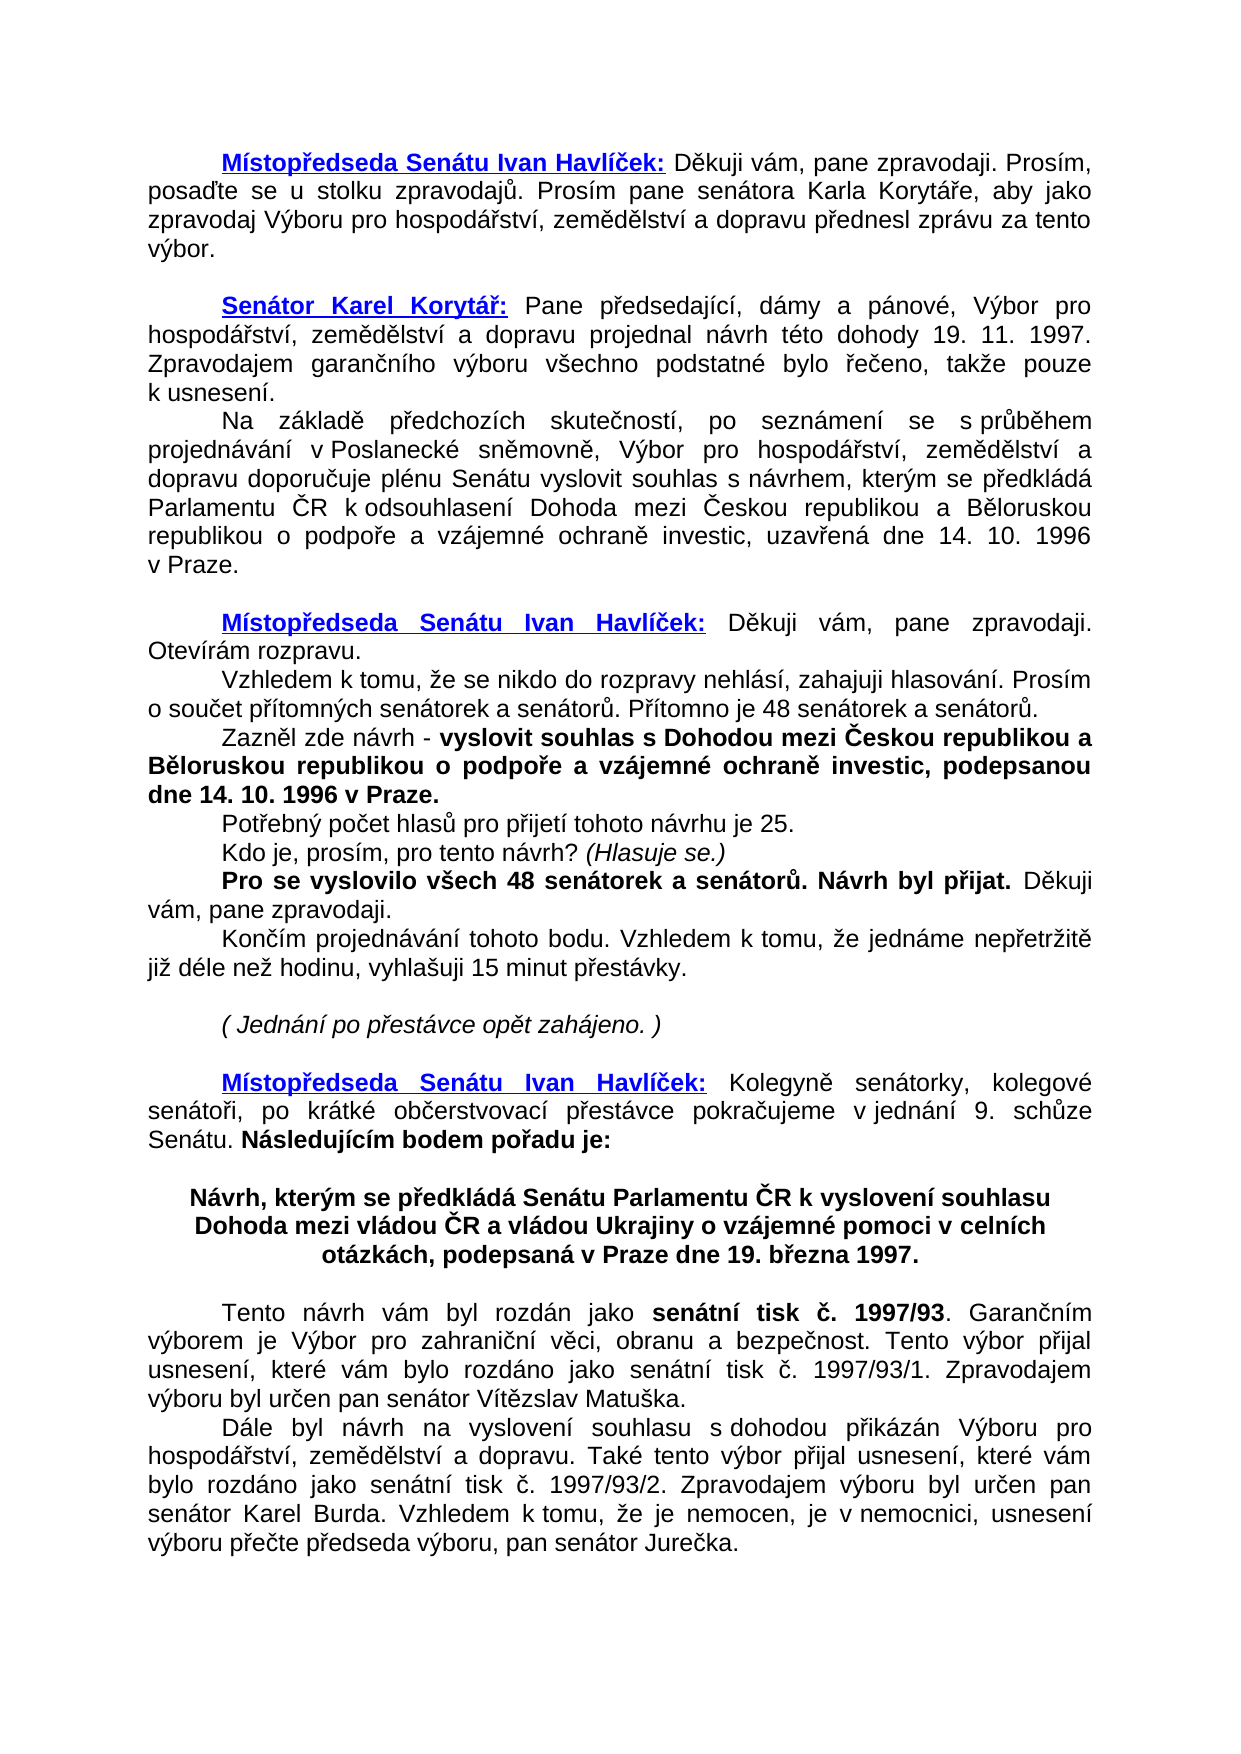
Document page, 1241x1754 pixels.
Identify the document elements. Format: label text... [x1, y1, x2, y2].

text Místopředseda Senátu Ivan Havlíček: Děkuji vám, pane zpravodaji. Prosím, posaďte se u stolku zpravodajů. Prosím pane senátora Karla Korytáře, aby jako zpravodaj Výboru pro hospodářství, zemědělství a dopravu přednesl zprávu za tento výbor. [148, 148, 1093, 263]
text Pro se vyslovilo všech 48 senátorek a senátorů. Návrh byl přijat. Děkuji vám, pane zpravodaji. [148, 866, 1093, 924]
text Místopředseda Senátu Ivan Havlíček: Kolegyně senátorky, kolegové senátoři, po krátké občerstvovací přestávce pokračujeme v jednání 9. schůze Senátu. Následujícím bodem pořadu je: [148, 1068, 1093, 1154]
text ( Jednání po přestávce opět zahájeno. ) [148, 1010, 1093, 1039]
text Na základě předchozích skutečností, po seznámení se s průběhem projednávání v Poslanecké sněmovně, Výbor pro hospodářství, zemědělství a dopravu doporučuje plénu Senátu vyslovit souhlas s návrhem, kterým se předkládá Parlamentu ČR k odsouhlasení Dohoda mezi Českou republikou a Běloruskou republikou o podpoře a vzájemné ochraně investic, uzavřená dne 14. 10. 1996 v Praze. [148, 406, 1093, 579]
text Vzhledem k tomu, že se nikdo do rozpravy nehlásí, zahajuji hlasování. Prosím o součet přítomných senátorek a senátorů. Přítomno je 48 senátorek a senátorů. [148, 665, 1093, 723]
text Zazněl zde návrh - vyslovit souhlas s Dohodou mezi Českou republikou a Běloruskou republikou o podpoře a vzájemné ochraně investic, podepsanou dne 14. 10. 1996 v Praze. [148, 723, 1093, 809]
text Tento návrh vám byl rozdán jako senátní tisk č. 1997/93. Garančním výborem je Výbor pro zahraniční věci, obranu a bezpečnost. Tento výbor přijal usnesení, které vám bylo rozdáno jako senátní tisk č. 1997/93/1. Zpravodajem výboru byl určen pan senátor Vítězslav Matuška. [148, 1298, 1093, 1413]
text Senátor Karel Korytář: Pane předsedající, dámy a pánové, Výbor pro hospodářství, zemědělství a dopravu projednal návrh této dohody 19. 11. 1997. Zpravodajem garančního výboru všechno podstatné bylo řečeno, takže pouze k usnesení. [148, 291, 1093, 406]
text Končím projednávání tohoto bodu. Vzhledem k tomu, že jednáme nepřetržitě již déle než hodinu, vyhlašuji 15 minut přestávky. [148, 924, 1093, 981]
text Kdo je, prosím, pro tento návrh? (Hlasuje se.) [148, 838, 1093, 866]
text Dále byl návrh na vyslovení souhlasu s dohodou přikázán Výboru pro hospodářství, zemědělství a dopravu. Také tento výbor přijal usnesení, které vám bylo rozdáno jako senátní tisk č. 1997/93/2. Zpravodajem výboru byl určen pan senátor Karel Burda. Vzhledem k tomu, že je nemocen, je v nemocnici, usnesení výboru přečte předseda výboru, pan senátor Jurečka. [148, 1413, 1093, 1556]
text Místopředseda Senátu Ivan Havlíček: Děkuji vám, pane zpravodaji. Otevírám rozpravu. [148, 608, 1093, 665]
text Potřebný počet hlasů pro přijetí tohoto návrhu je 25. [148, 809, 1093, 838]
text Návrh, kterým se předkládá Senátu Parlamentu ČR k vyslovení souhlasu Dohoda mezi vládou ČR a vládou Ukrajiny o vzájemné pomoci v celních otázkách, podepsaná v Praze dne 19. března 1997<A NAME='st97093'></A>. [148, 1183, 1093, 1269]
